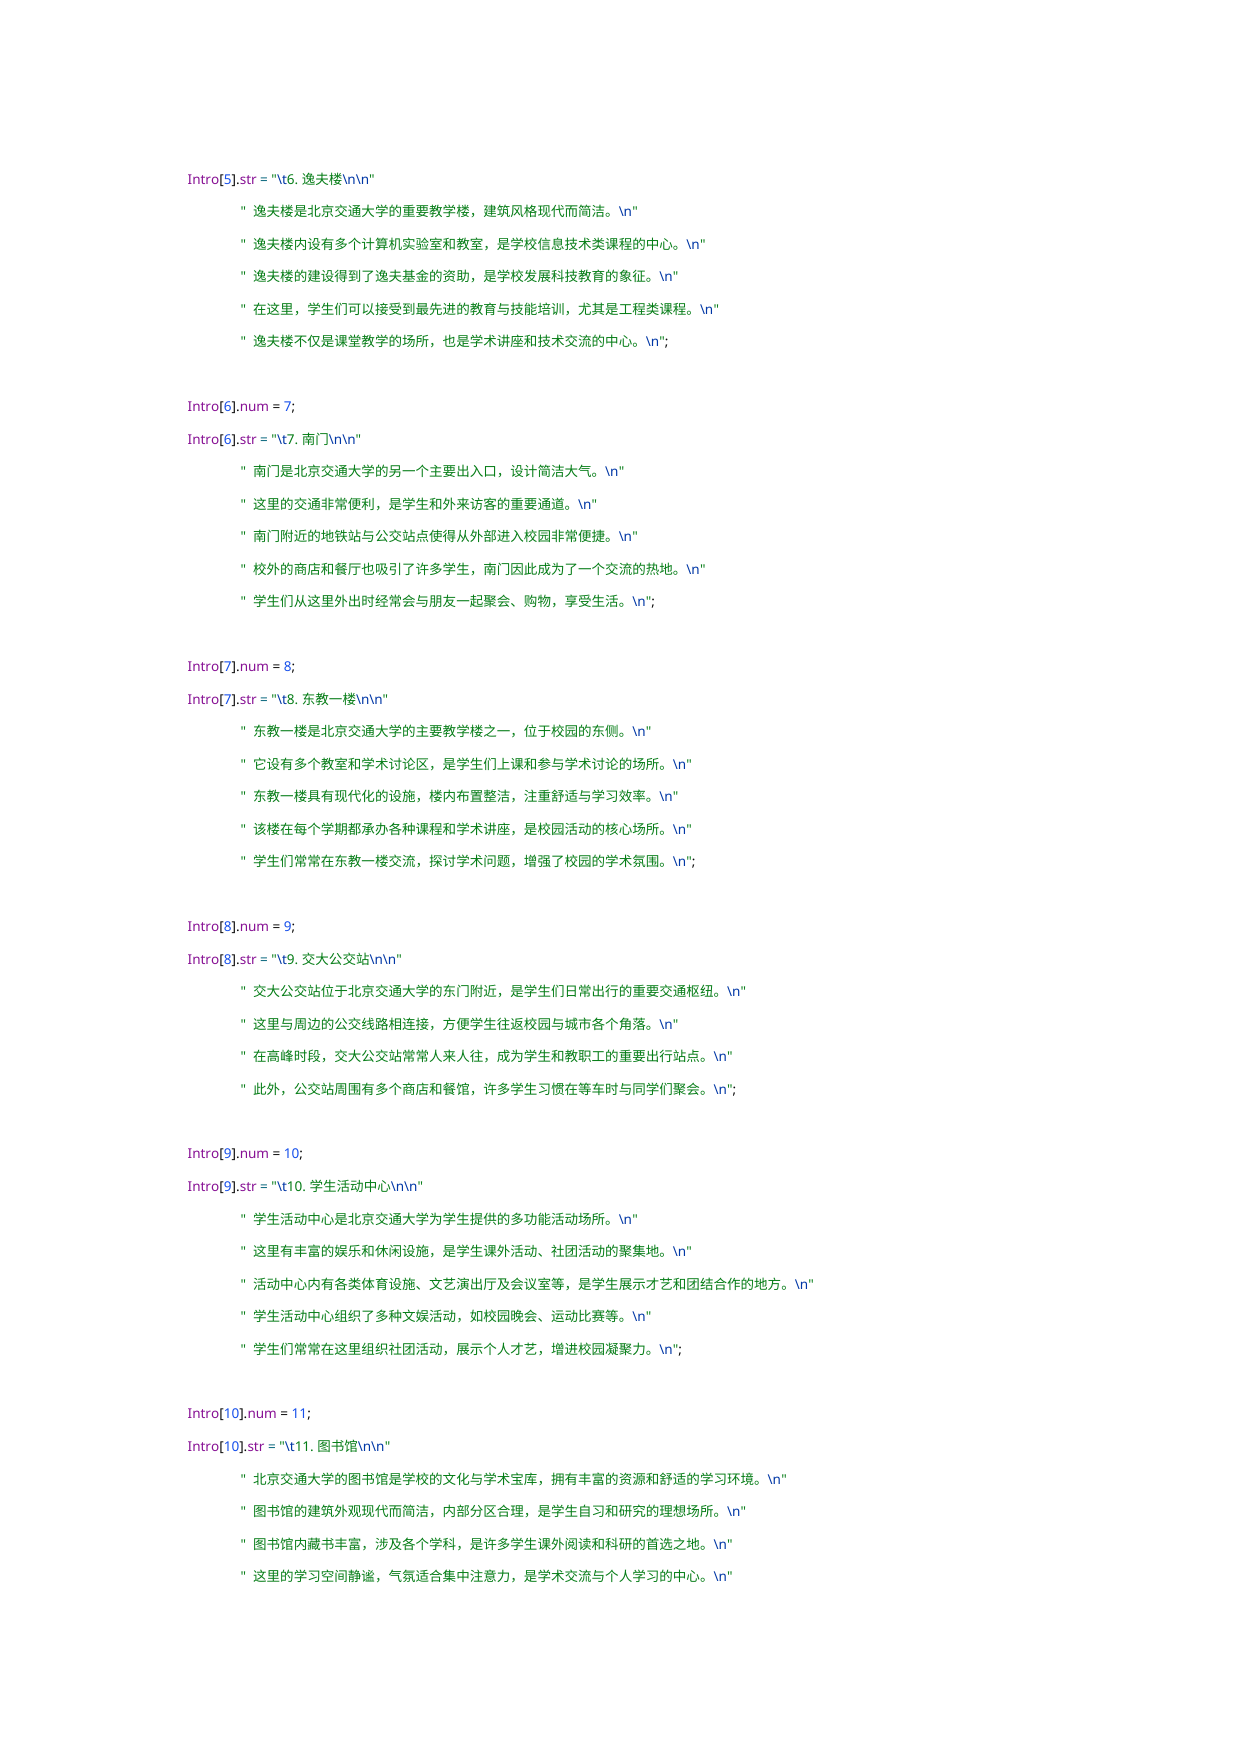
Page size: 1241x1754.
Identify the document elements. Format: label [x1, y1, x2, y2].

text [187, 162, 1053, 1592]
